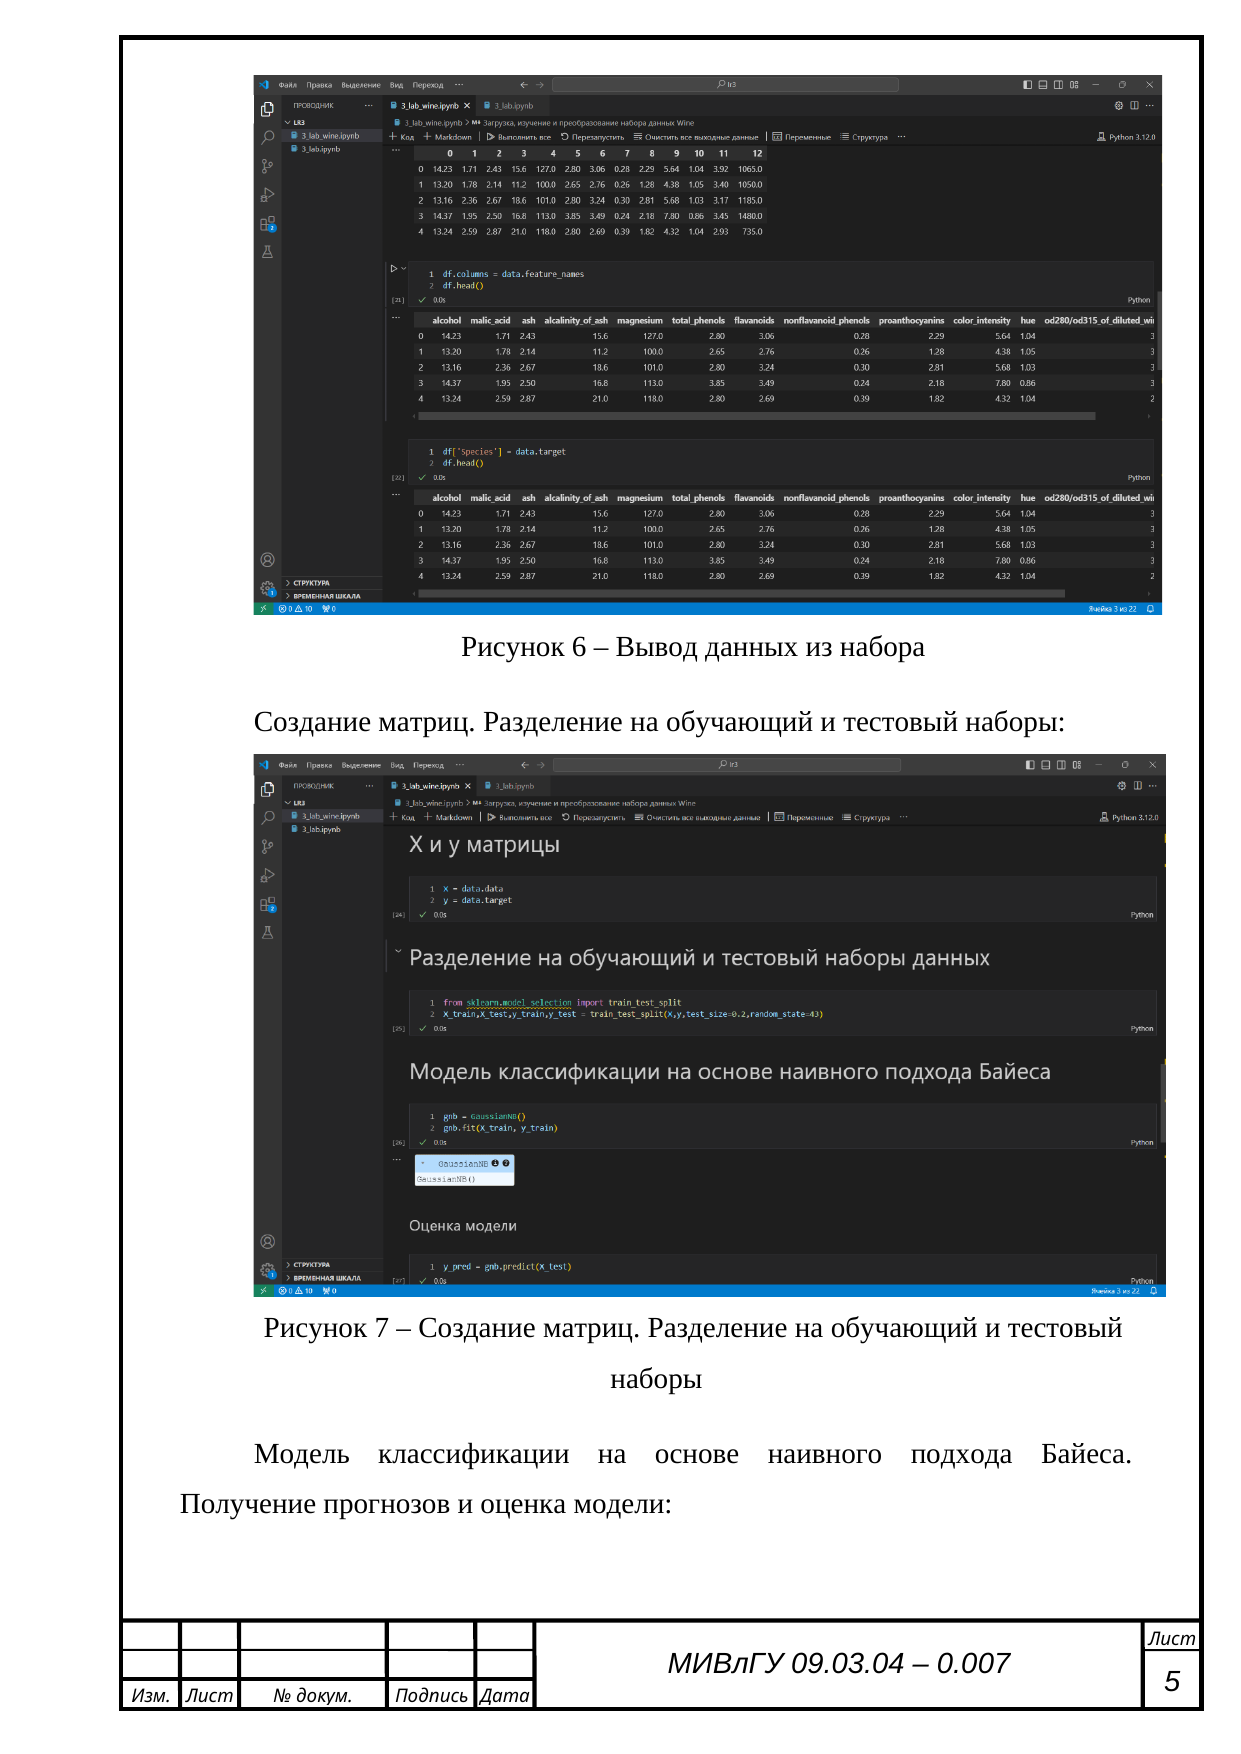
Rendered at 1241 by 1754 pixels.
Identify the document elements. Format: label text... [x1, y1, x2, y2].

text Создание матриц. Разделение на обучающий и тестовый наборы: [179, 704, 1133, 738]
text Рисунок 7 – Создание матриц. Разделение на обучающий и тестовый наборы [179, 1311, 1133, 1394]
picture [253, 75, 1163, 615]
text Модель классификации на основе наивного подхода Байеса. Получение прогнозов и оценка модели: [179, 1436, 1133, 1520]
text Рисунок 6 – Вывод данных из набора [179, 629, 1133, 662]
picture [253, 754, 1166, 1297]
